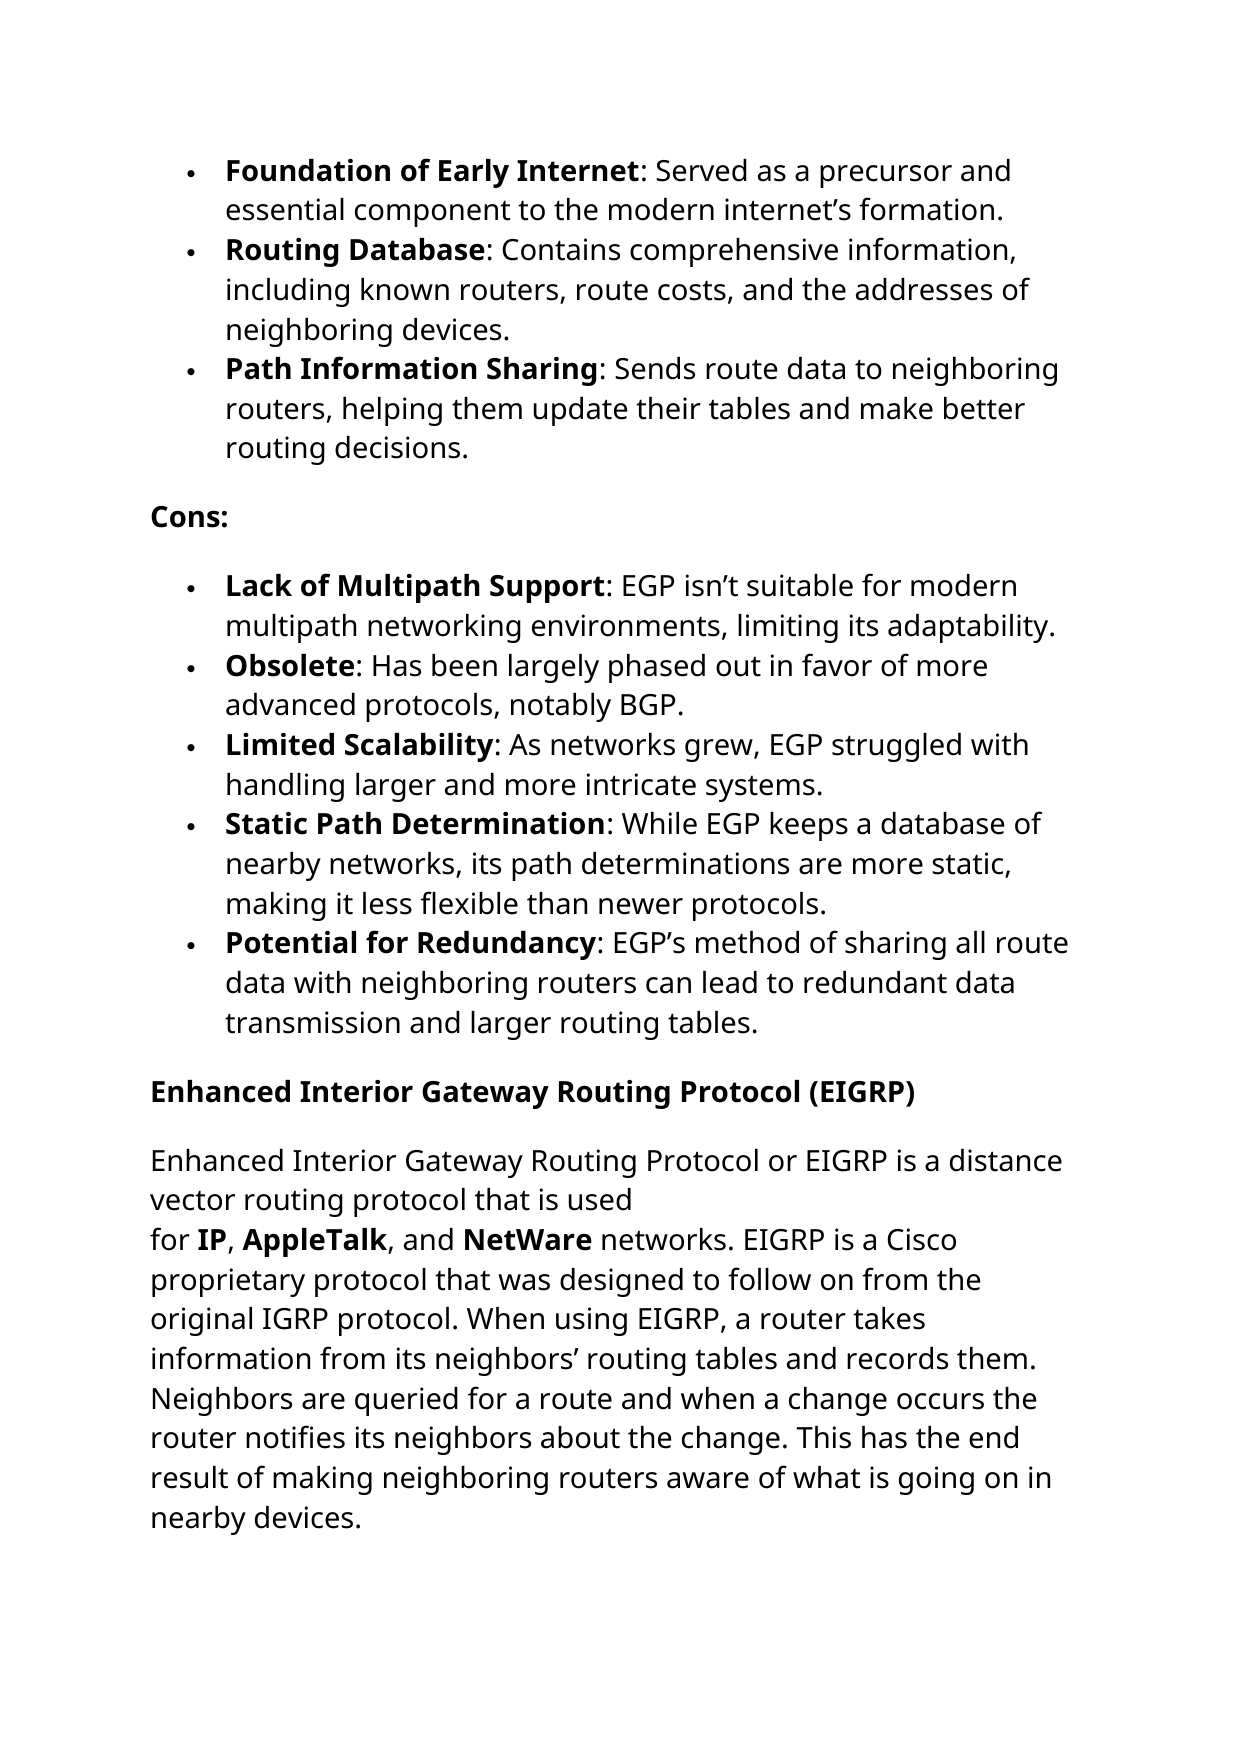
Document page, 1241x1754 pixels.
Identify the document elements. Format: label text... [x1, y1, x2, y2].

list Obsolete: Has been largely phased out in favor of more advanced protocols, notably BGP. [187, 645, 1090, 724]
list Path Information Sharing: Sends route data to neighboring routers, helping them update their tables and make better routing decisions. [187, 348, 1090, 467]
list Limited Scalability: As networks grew, EGP struggled with handling larger and more intricate systems. [187, 724, 1090, 804]
list Routing Database: Contains comprehensive information, including known routers, route costs, and the addresses of neighboring devices. [187, 229, 1090, 348]
list Potential for Redundancy: EGP’s method of sharing all route data with neighboring routers can lead to redundant data transmission and larger routing tables. [187, 923, 1090, 1042]
list Static Path Determination: While EGP keeps a database of nearby networks, its path determinations are more static, making it less flexible than newer protocols. [187, 804, 1090, 923]
text Cons: [150, 497, 1090, 536]
list Lack of Multipath Support: EGP isn’t suitable for modern multipath networking environments, limiting its adaptability. [187, 566, 1090, 645]
text Enhanced Interior Gateway Routing Protocol (EIGRP) [150, 1071, 1090, 1111]
list Foundation of Early Internet: Served as a precursor and essential component to the modern internet’s formation. [187, 150, 1090, 229]
text Enhanced Interior Gateway Routing Protocol or EIGRP is a distance vector routing protocol that is used for IP, AppleTalk, and NetWare networks. EIGRP is a Cisco proprietary protocol that was designed to follow on from the original IGRP protocol. When using EIGRP, a router takes information from its neighbors’ routing tables and records them. Neighbors are queried for a route and when a change occurs the router notifies its neighbors about the change. This has the end result of making neighboring routers aware of what is going on in nearby devices. [150, 1140, 1090, 1537]
